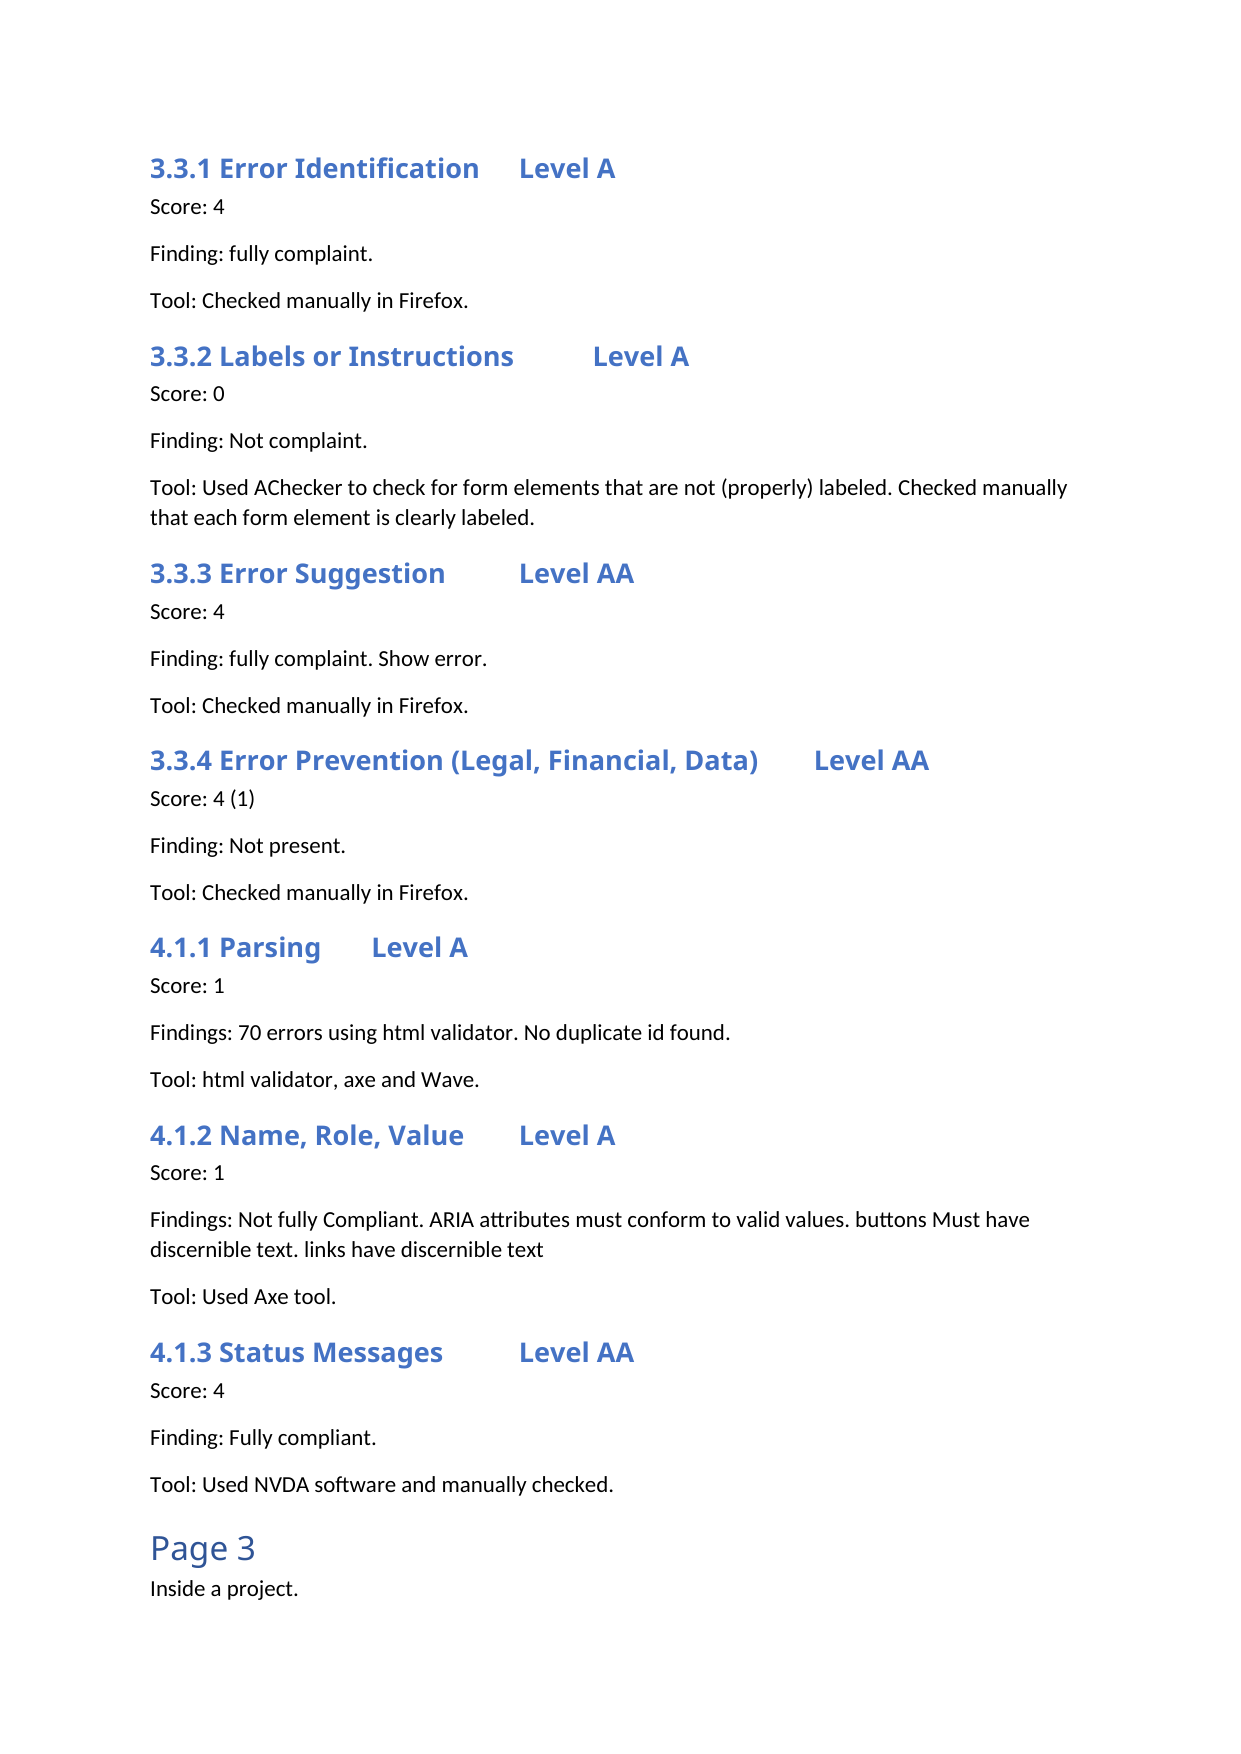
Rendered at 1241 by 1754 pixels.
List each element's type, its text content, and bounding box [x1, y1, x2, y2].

text Findings: Not fully Compliant. ARIA attributes must conform to valid values. buttons Must have discernible text. links have discernible text [150, 1205, 1090, 1264]
text Tool: Used NVDA software and manually checked. [150, 1470, 1090, 1498]
subtitle 3.3.4 Error Prevention (Legal, Financial, Data) Level AA [150, 742, 1090, 779]
text Inside a project. [150, 1574, 1090, 1602]
text Tool: Used Axe tool. [150, 1282, 1090, 1311]
text Score: 4 [150, 192, 1090, 220]
text Finding: Not present. [150, 831, 1090, 859]
text Finding: fully complaint. Show error. [150, 644, 1090, 672]
subtitle 3.3.3 Error Suggestion Level AA [150, 554, 1090, 591]
text Tool: Checked manually in Firefox. [150, 878, 1090, 906]
text Score: 0 [150, 379, 1090, 408]
subtitle 4.1.1 Parsing Level A [150, 929, 1090, 966]
text Score: 1 [150, 971, 1090, 999]
text Tool: Checked manually in Firefox. [150, 691, 1090, 719]
text Finding: fully complaint. [150, 239, 1090, 267]
text Score: 4 [150, 597, 1090, 625]
subtitle 4.1.2 Name, Role, Value Level A [150, 1116, 1090, 1153]
subtitle 3.3.1 Error Identification Level A [150, 150, 1090, 187]
text Finding: Not complaint. [150, 426, 1090, 454]
text Score: 4 [150, 1376, 1090, 1404]
subtitle Page 3 [150, 1525, 1090, 1570]
text Tool: Checked manually in Firefox. [150, 286, 1090, 314]
subtitle 3.3.2 Labels or Instructions Level A [150, 337, 1090, 374]
text Score: 4 (1) [150, 784, 1090, 812]
text Tool: Used AChecker to check for form elements that are not (properly) labeled. Checked manually that each form element is clearly labeled. [150, 473, 1090, 532]
subtitle 4.1.3 Status Messages Level AA [150, 1333, 1090, 1370]
text Score: 1 [150, 1158, 1090, 1187]
text Finding: Fully compliant. [150, 1423, 1090, 1451]
text Findings: 70 errors using html validator. No duplicate id found. [150, 1018, 1090, 1046]
text Tool: html validator, axe and Wave. [150, 1065, 1090, 1093]
